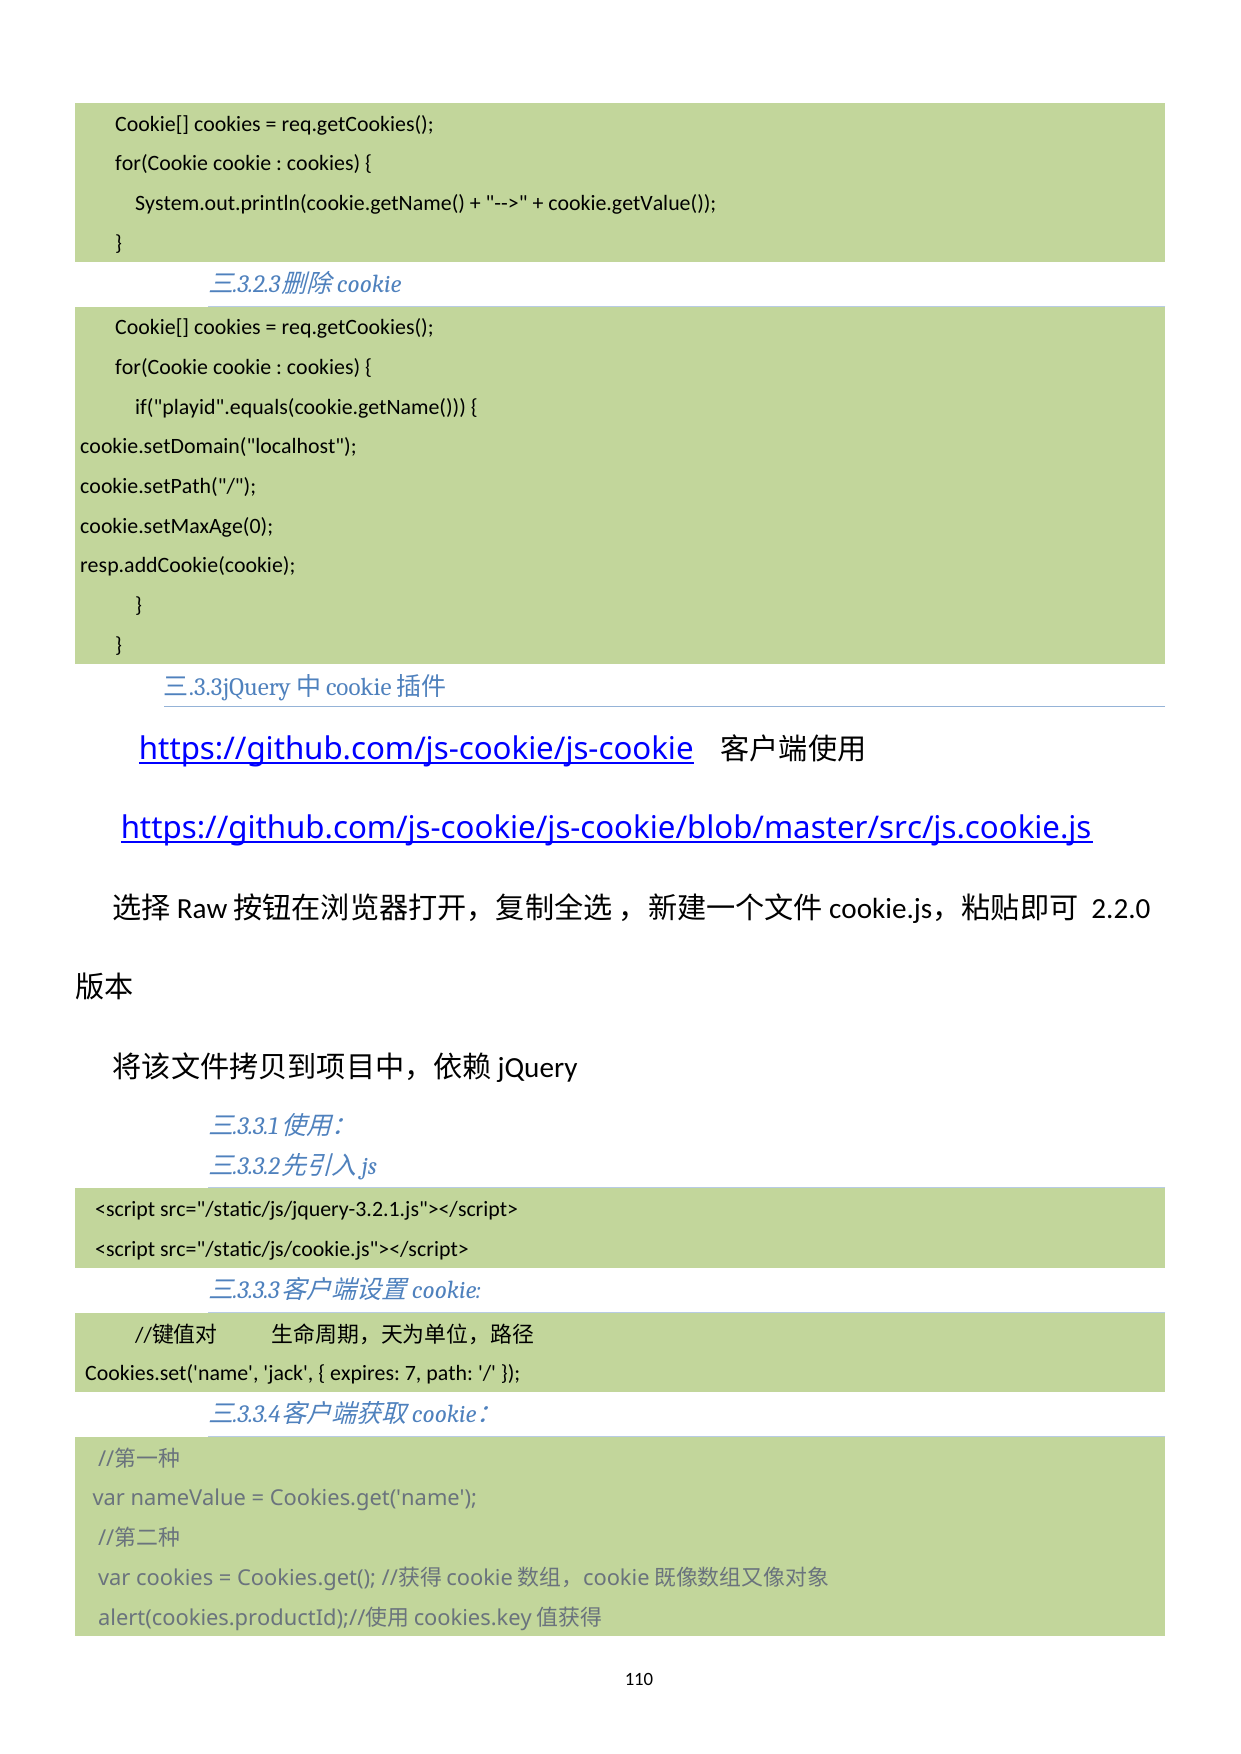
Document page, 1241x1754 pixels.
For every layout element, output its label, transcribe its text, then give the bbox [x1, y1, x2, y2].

text 选择Raw按钮在浏览器打开，复制全选 ，新建一个文件cookie.js，粘贴即可 2.2.0版本 [75, 866, 1165, 1024]
text Cookie[] cookies = req.getCookies(); [75, 103, 1165, 143]
text Cookie[] cookies = req.getCookies(); [75, 307, 1165, 347]
text var nameValue = Cookies.get('name'); [75, 1477, 1165, 1516]
text resp.addCookie(cookie); [75, 545, 1165, 585]
text } [75, 222, 1165, 262]
text System.out.println(cookie.getName() + "-->" + cookie.getValue()); [75, 183, 1165, 222]
text cookie.setDomain("localhost"); [75, 426, 1165, 466]
text var cookies = Cookies.get(); //获得cookie数组，cookie既像数组又像对象 [75, 1556, 1165, 1596]
text } [75, 585, 1165, 624]
text } [75, 624, 1165, 664]
text for(Cookie cookie : cookies) { [75, 347, 1165, 386]
text alert(cookies.productId);//使用cookies.key值获得 [75, 1596, 1165, 1636]
subtitle 客户端设置cookie: [208, 1268, 1165, 1312]
text <script src="/static/js/jquery-3.2.1.js"></script> [75, 1188, 1165, 1228]
text Cookies.set('name', 'jack', { expires: 7, path: '/' }); [75, 1352, 1165, 1392]
subtitle 先引入js [208, 1144, 1165, 1187]
text //第二种 [75, 1516, 1165, 1556]
subtitle 使用： [208, 1104, 1165, 1144]
text https://github.com/js-cookie/js-cookie/blob/master/src/js.cookie.js [75, 786, 1165, 866]
text for(Cookie cookie : cookies) { [75, 143, 1165, 183]
text //第一种 [75, 1437, 1165, 1477]
text 将该文件拷贝到项目中，依赖jQuery [75, 1024, 1165, 1104]
text https://github.com/js-cookie/js-cookie 客户端使用 [75, 707, 1165, 786]
subtitle 删除cookie [208, 262, 1165, 306]
subtitle 客户端获取cookie： [208, 1392, 1165, 1436]
text //键值对 生命周期，天为单位，路径 [75, 1313, 1165, 1352]
text if("playid".equals(cookie.getName())) { [75, 386, 1165, 426]
text cookie.setPath("/"); [75, 466, 1165, 506]
text cookie.setMaxAge(0); [75, 506, 1165, 545]
subtitle jQuery中cookie插件 [164, 664, 1165, 706]
text <script src="/static/js/cookie.js"></script> [75, 1228, 1165, 1268]
